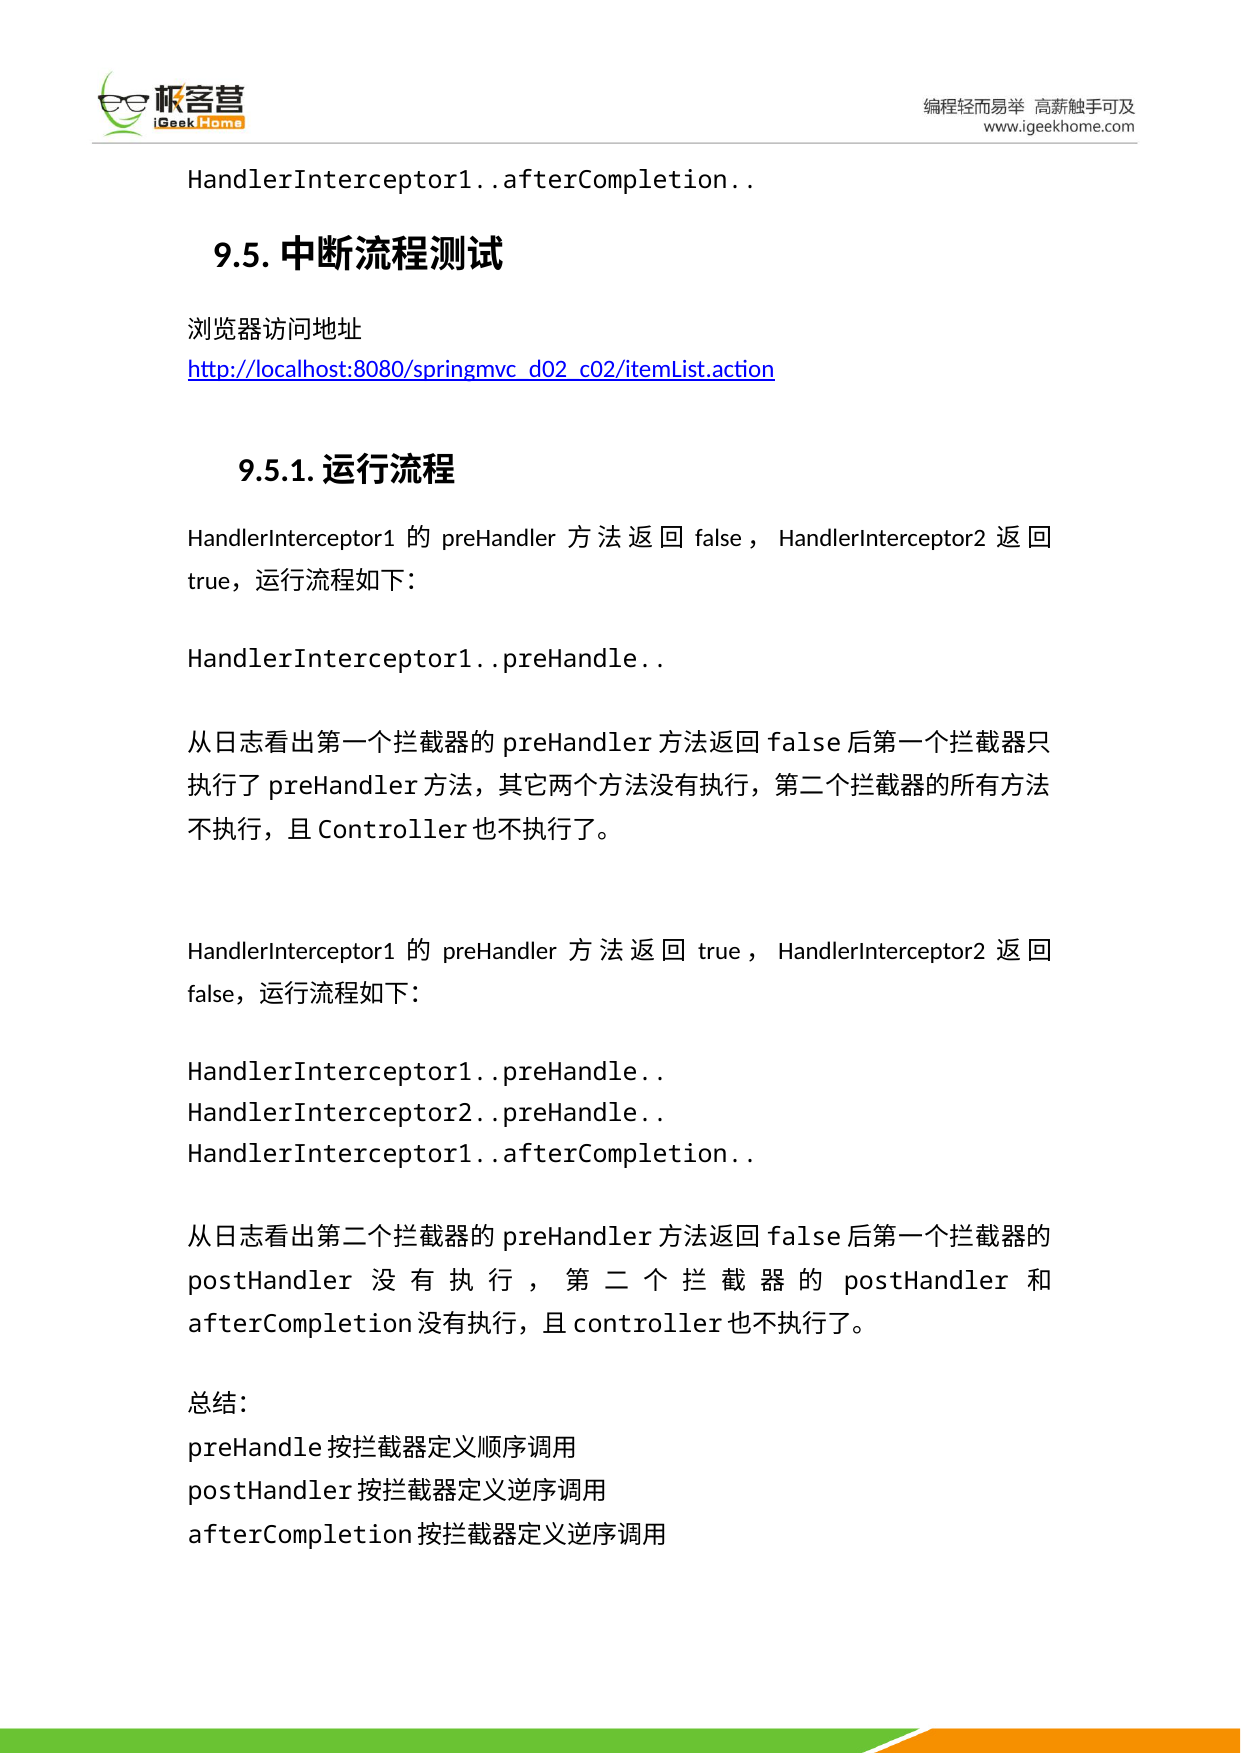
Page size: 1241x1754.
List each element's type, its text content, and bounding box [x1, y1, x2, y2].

text HandlerInterceptor2..preHandle.. [187, 1094, 1053, 1128]
text HandlerInterceptor1..preHandle.. [187, 1053, 1053, 1088]
picture [0, 1, 1241, 151]
text 总结： [187, 1384, 1053, 1420]
picture [0, 1690, 1241, 1753]
text afterCompletion按拦截器定义逆序调用 [187, 1514, 1053, 1550]
text 从日志看出第二个拦截器的preHandler方法返回false后第一个拦截器的postHandler没有执行，第二个拦截器的postHandler和afterCompletion没有执行，且controller也不执行了。 [187, 1217, 1053, 1340]
text HandlerInterceptor1..afterCompletion.. [187, 162, 1053, 196]
text http://localhost:8080/springmvc_d02_c02/itemList.action [187, 353, 1053, 383]
text HandlerInterceptor1..preHandle.. [187, 641, 1053, 675]
text 从日志看出第一个拦截器的preHandler方法返回false后第一个拦截器只执行了preHandler方法，其它两个方法没有执行，第二个拦截器的所有方法不执行，且Controller也不执行了。 [187, 722, 1053, 846]
text 浏览器访问地址 [187, 309, 1053, 346]
text HandlerInterceptor1的preHandler方法返回true，HandlerInterceptor2返回false，运行流程如下： [187, 930, 1053, 1010]
subtitle 运行流程 [237, 443, 1053, 491]
subtitle 中断流程测试 [212, 224, 1053, 278]
text preHandle按拦截器定义顺序调用 [187, 1427, 1053, 1463]
text postHandler按拦截器定义逆序调用 [187, 1471, 1053, 1507]
text HandlerInterceptor1的preHandler方法返回false，HandlerInterceptor2返回true，运行流程如下： [187, 517, 1053, 597]
text HandlerInterceptor1..afterCompletion.. [187, 1135, 1053, 1169]
